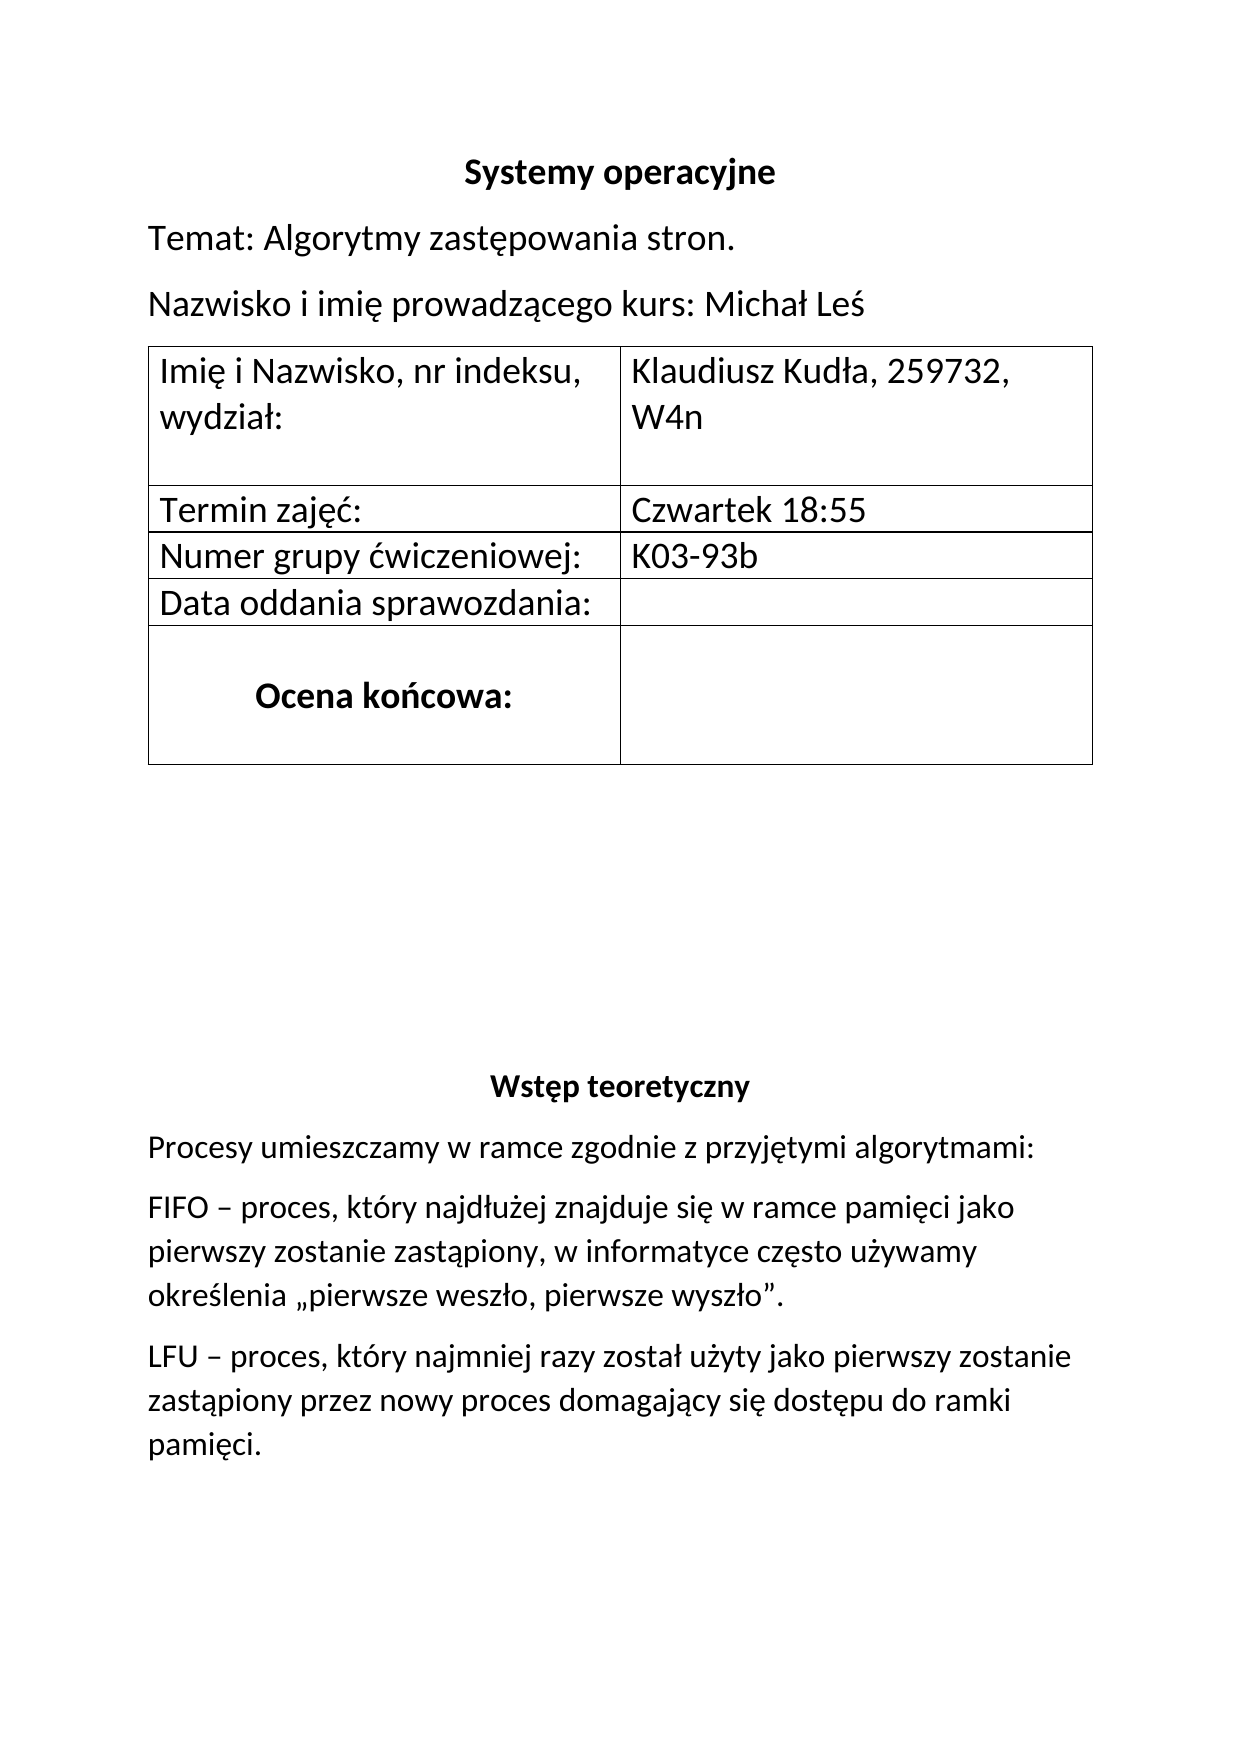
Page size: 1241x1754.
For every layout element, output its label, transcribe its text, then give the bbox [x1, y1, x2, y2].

table_cell K03-93b [621, 533, 1092, 578]
table_cell Ocena końcowa: [149, 626, 620, 764]
table_cell Data oddania sprawozdania: [149, 579, 620, 625]
table_header Imię i Nazwisko, nr indeksu, wydział: [149, 347, 620, 484]
text Wstęp teoretyczny [148, 1065, 1093, 1106]
table_cell Czwartek 18:55 [621, 486, 1092, 531]
text Procesy umieszczamy w ramce zgodnie z przyjętymi algorytmami: [148, 1126, 1093, 1167]
table_cell [621, 626, 1092, 764]
text FIFO – proces, który najdłużej znajduje się w ramce pamięci jako pierwszy zostanie zastąpiony, w informatyce często używamy określenia „pierwsze weszło, pierwsze wyszło”. [148, 1187, 1093, 1315]
table_header Klaudiusz Kudła, 259732, W4n [621, 347, 1092, 484]
text LFU – proces, który najmniej razy został użyty jako pierwszy zostanie zastąpiony przez nowy proces domagający się dostępu do ramki pamięci. [148, 1335, 1093, 1464]
table_cell Termin zajęć: [149, 486, 620, 531]
table_cell [621, 579, 1092, 625]
text Nazwisko i imię prowadzącego kurs: Michał Leś [148, 280, 1093, 326]
text Temat: Algorytmy zastępowania stron. [148, 214, 1093, 259]
text Systemy operacyjne [148, 148, 1093, 193]
table_cell Numer grupy ćwiczeniowej: [149, 533, 620, 578]
